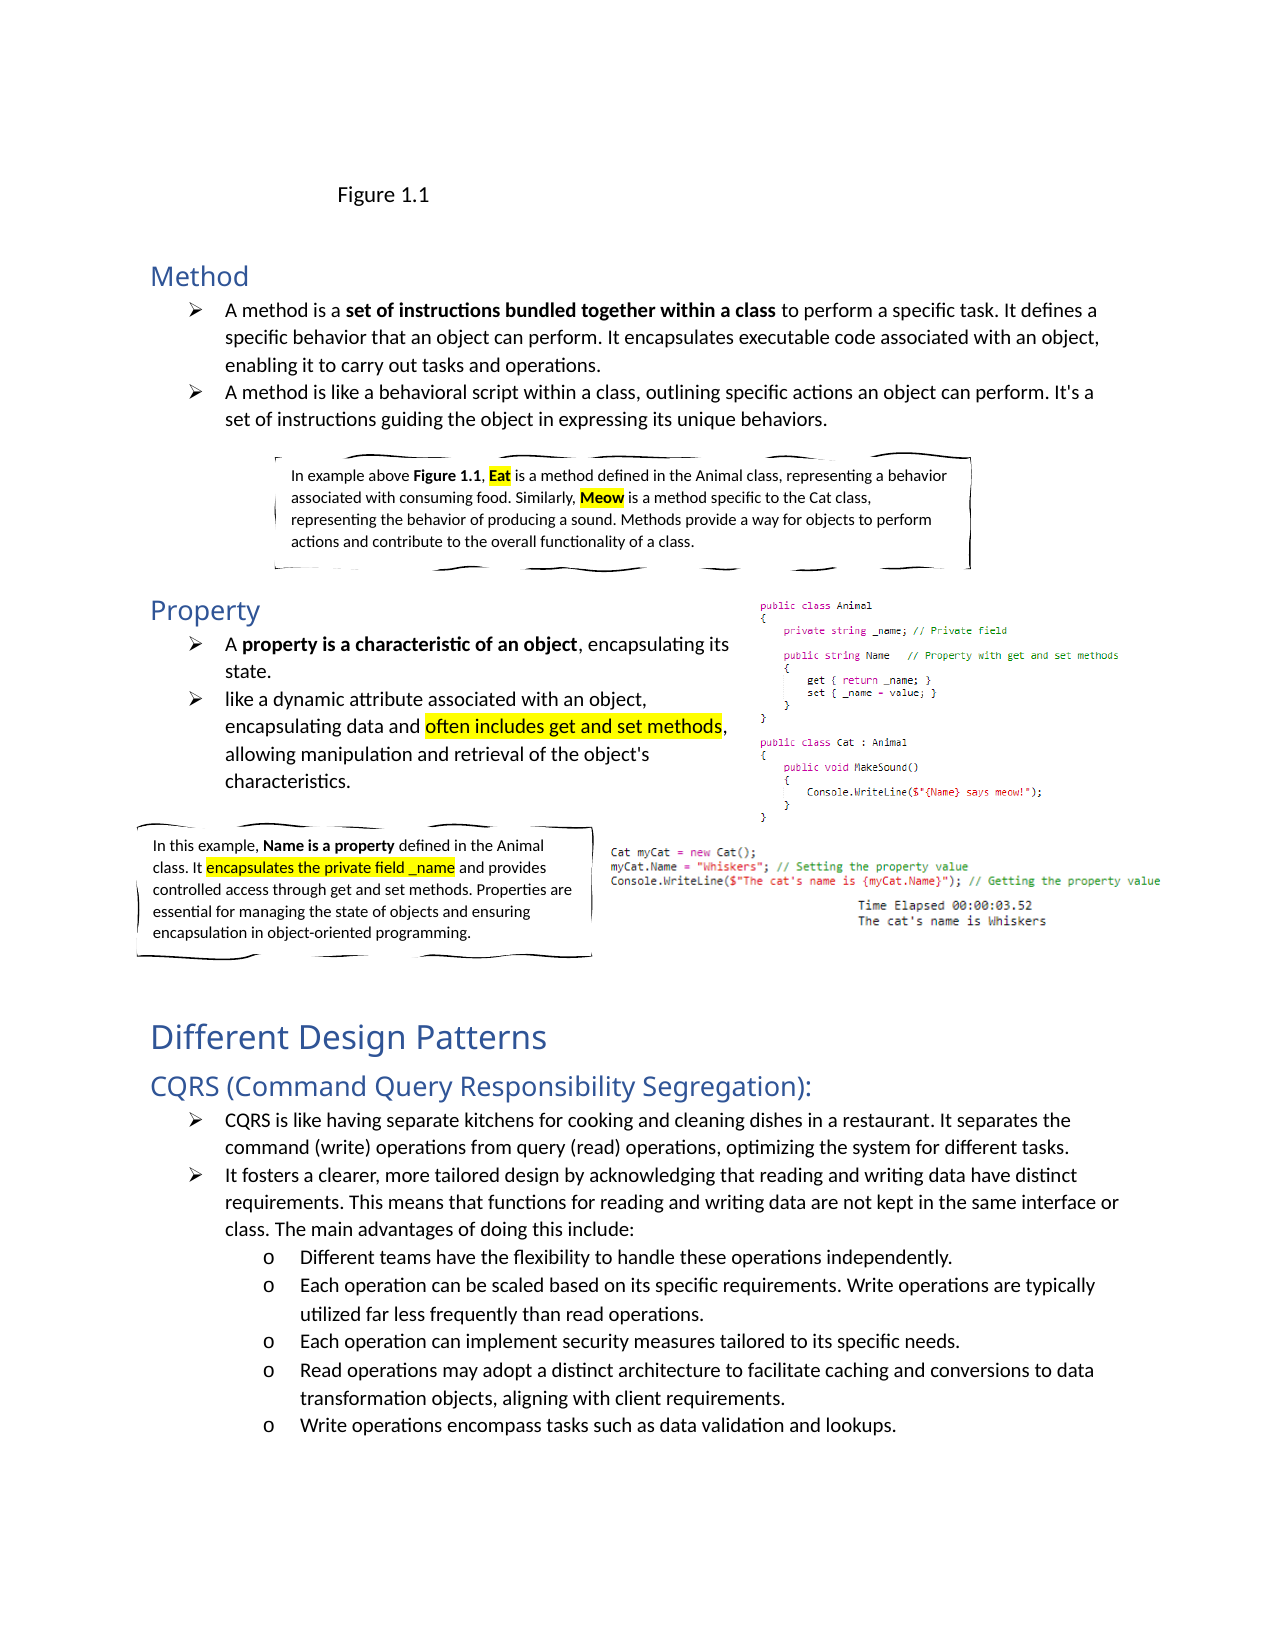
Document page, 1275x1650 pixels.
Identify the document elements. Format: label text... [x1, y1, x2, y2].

picture [608, 844, 1171, 942]
list Each operation can implement security measures tailored to its specific needs. [262, 1328, 1125, 1355]
subtitle Method [150, 257, 1125, 294]
subtitle CQRS (Command Query Responsibility Segregation): [150, 1067, 1125, 1104]
list A method is like a behavioral script within a class, outlining specific actions an object can perform. It's a set of instructions guiding the object in expressing its unique behaviors. [187, 379, 1125, 432]
list Read operations may adopt a distinct architecture to facilitate caching and conversions to data transformation objects, aligning with client requirements. [262, 1357, 1125, 1411]
picture [760, 598, 1125, 827]
subtitle Property [150, 591, 1125, 628]
list like a dynamic attribute associated with an object, encapsulating data and often includes get and set methods, allowing manipulation and retrieval of the object's characteristics. [187, 686, 760, 793]
list A property is a characteristic of an object, encapsulating its state. [187, 631, 760, 684]
list It fosters a clearer, more tailored design by acknowledging that reading and writing data have distinct requirements. This means that functions for reading and writing data are not kept in the same interface or class. The main advantages of doing this include: [187, 1162, 1125, 1242]
list Different teams have the flexibility to handle these operations independently. [262, 1244, 1125, 1270]
list Figure 1.1 [337, 180, 1125, 208]
list Each operation can be scaled based on its specific requirements. Write operations are typically utilized far less frequently than read operations. [262, 1272, 1125, 1326]
list CQRS is like having separate kitchens for cooking and cleaning dishes in a restaurant. It separates the command (write) operations from query (read) operations, optimizing the system for different tasks. [187, 1107, 1125, 1160]
list A method is a set of instructions bundled together within a class to perform a specific task. It defines a specific behavior that an object can perform. It encapsulates executable code associated with an object, enabling it to carry out tasks and operations. [187, 297, 1125, 377]
list Write operations encompass tasks such as data validation and lookups. [262, 1413, 1125, 1439]
subtitle Different Design Patterns [150, 1014, 1125, 1059]
